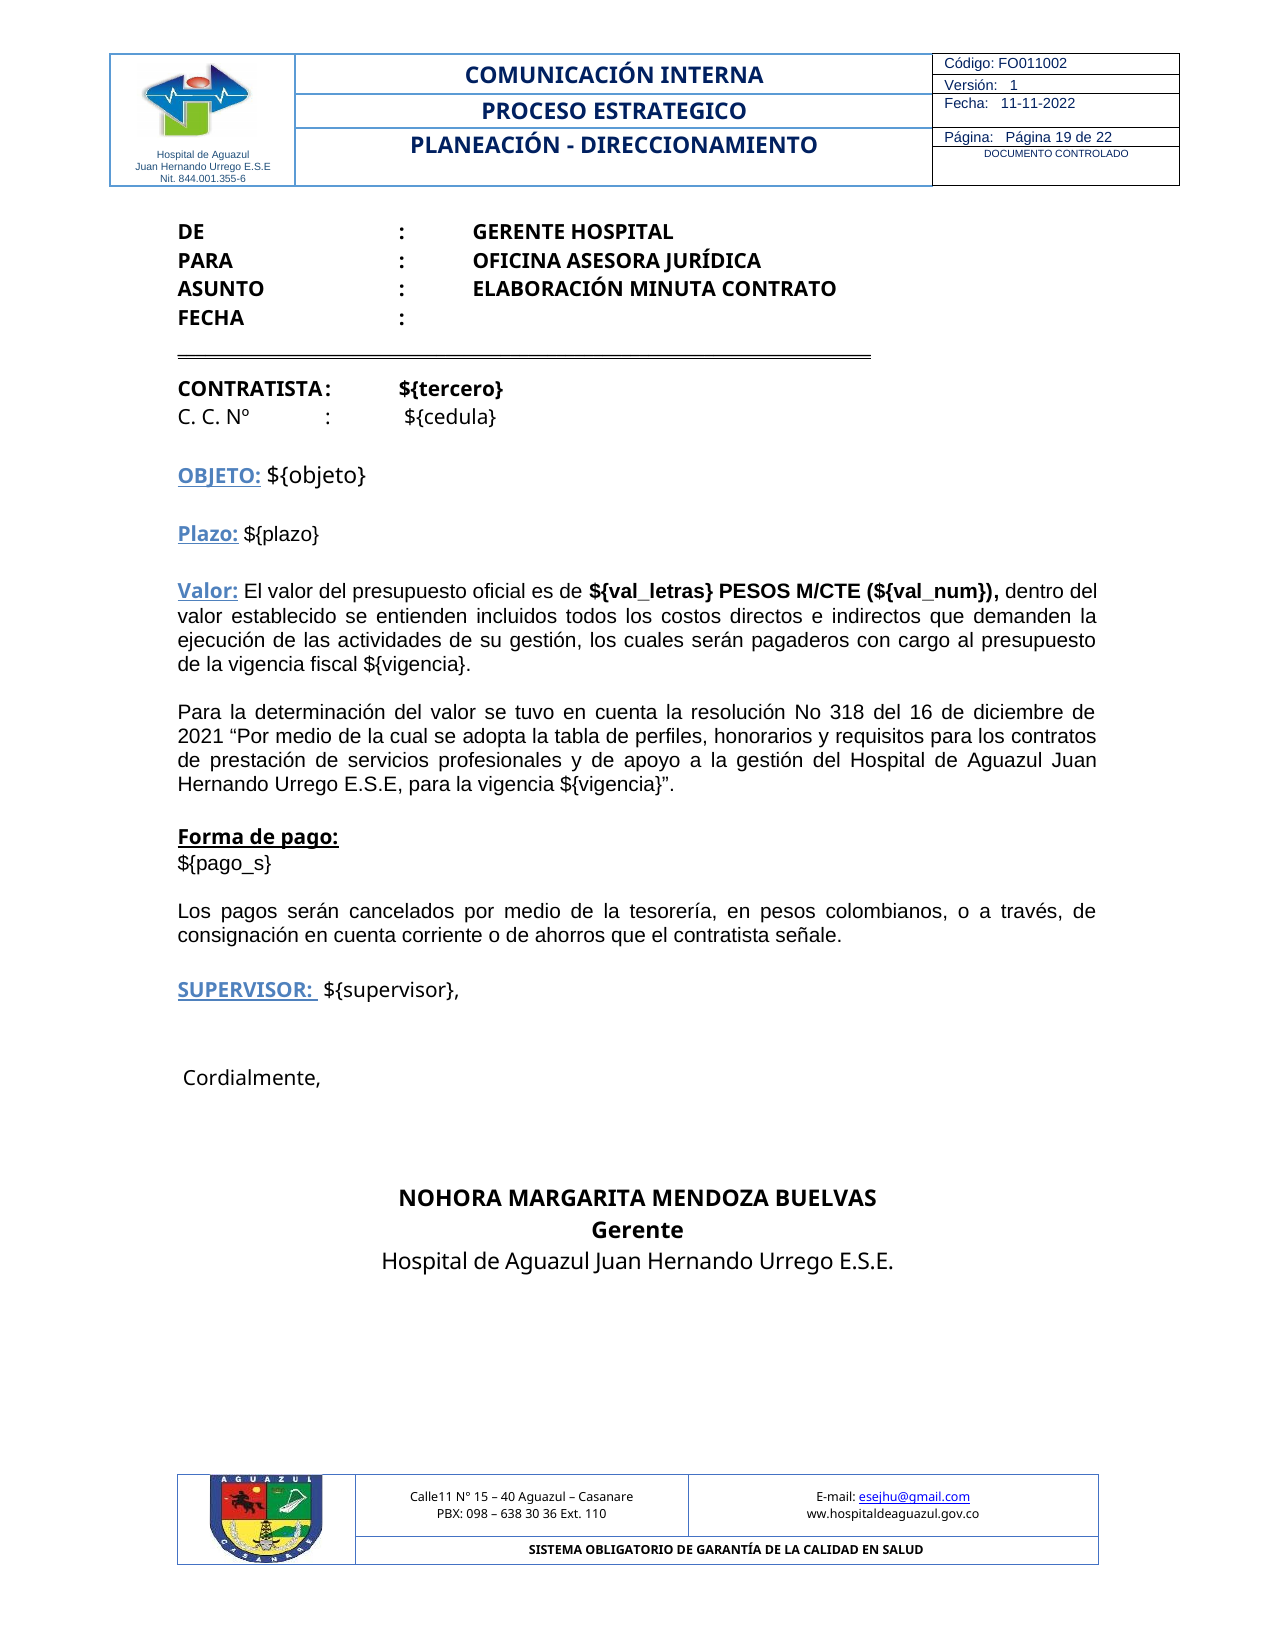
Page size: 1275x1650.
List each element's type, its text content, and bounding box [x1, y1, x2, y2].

text OBJETO: ${objeto} [177, 459, 1098, 490]
text DE : GERENTE HOSPITAL [177, 217, 1098, 246]
text CONTRATISTA : ${tercero} [177, 374, 1098, 402]
text Plazo: ${plazo} [177, 519, 1098, 547]
picture [209, 1474, 323, 1563]
text Los pagos serán cancelados por medio de la tesorería, en pesos colombianos, o a través, de consignación en cuenta corriente o de ahorros que el contratista señale. [177, 898, 1098, 946]
text Gerente [177, 1214, 1098, 1245]
text ASUNTO : ELABORACIÓN MINUTA CONTRATO [177, 274, 1098, 303]
text FECHA : [177, 303, 1098, 331]
table_header ${pago_s} [177, 851, 1097, 874]
text SUPERVISOR: ${supervisor}, [177, 975, 1175, 1003]
text PARA : OFICINA ASESORA JURÍDICA [177, 246, 1098, 274]
text ___________________________________________________________________________ [177, 331, 1175, 360]
text Valor: El valor del presupuesto oficial es de ${val_letras} PESOS M/CTE (${val_num}), dentro del valor establecido se entienden incluidos todos los costos directos e indirectos que demanden la ejecución de las actividades de su gestión, los cuales serán pagaderos con cargo al presupuesto de la vigencia fiscal ${vigencia}. [177, 576, 1098, 676]
text Forma de pago: [177, 822, 1098, 851]
text Hospital de Aguazul Juan Hernando Urrego E.S.E. [177, 1245, 1098, 1276]
picture [136, 63, 258, 138]
text C. C. Nº : ${cedula} [177, 402, 1098, 431]
text Cordialmente, [177, 1063, 1175, 1091]
text NOHORA MARGARITA MENDOZA BUELVAS [177, 1182, 1098, 1214]
text Para la determinación del valor se tuvo en cuenta la resolución No 318 del 16 de diciembre de 2021 “Por medio de la cual se adopta la tabla de perfiles, honorarios y requisitos para los contratos de prestación de servicios profesionales y de apoyo a la gestión del Hospital de Aguazul Juan Hernando Urrego E.S.E, para la vigencia ${vigencia}”. [177, 700, 1098, 796]
